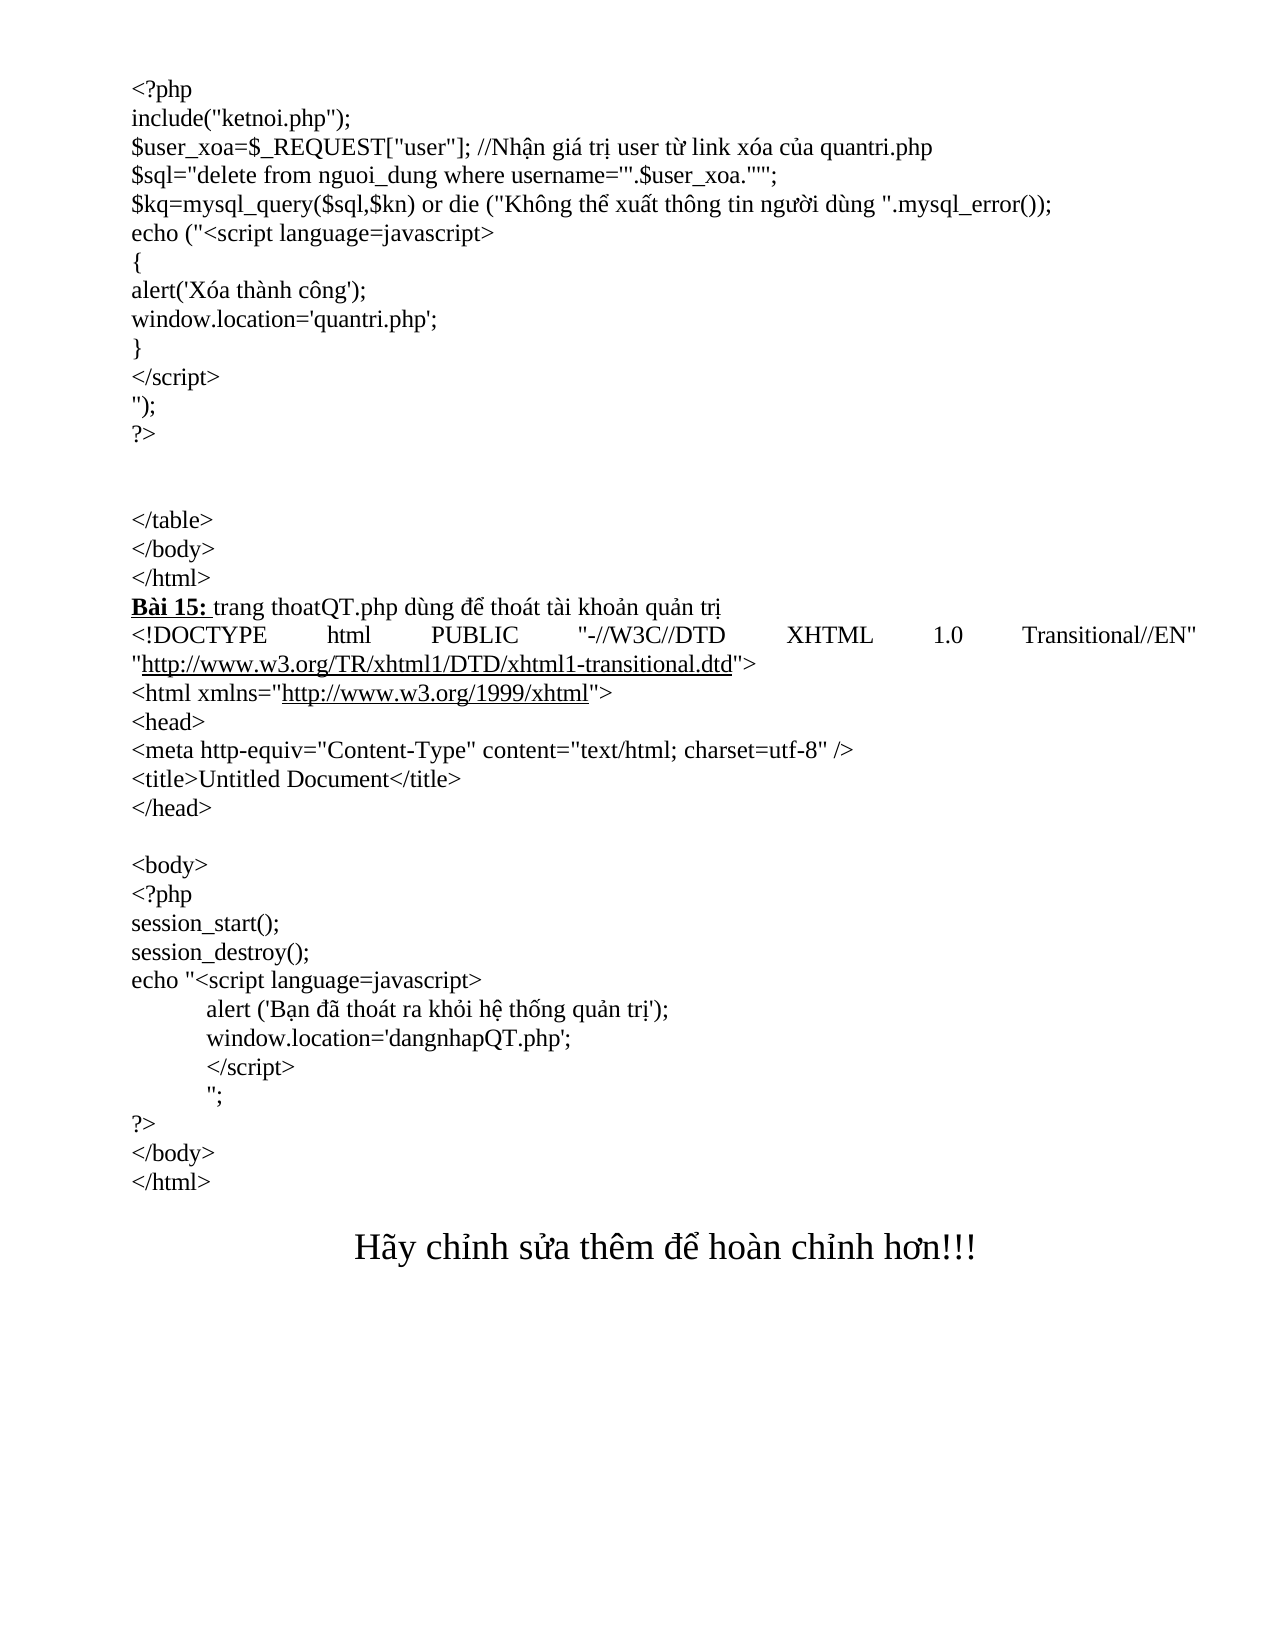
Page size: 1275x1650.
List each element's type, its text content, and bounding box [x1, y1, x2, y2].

text </table> [131, 505, 1212, 534]
text </script> "); [131, 362, 242, 419]
text $user_xoa=$_REQUEST["user"]; //Nhận giá trị user từ link xóa của quantri.php [131, 132, 1212, 160]
text alert('Xóa thành công'); window.location='quantri.php'; [131, 275, 506, 333]
text <title>Untitled Document</title> [131, 764, 1212, 793]
text </body> [131, 534, 1212, 563]
text </body> [131, 1138, 1212, 1167]
text </head> [131, 793, 1212, 822]
text Hãy chỉnh sửa thêm để hoàn chỉnh hơn!!! [119, 1224, 1212, 1267]
text <?php include("ketnoi.php"); [131, 74, 372, 132]
text <html xmlns="http://www.w3.org/1999/xhtml"> [131, 678, 1212, 707]
text ?> [131, 419, 1212, 448]
text </script> "; [206, 1052, 297, 1109]
text ?> [131, 1109, 1212, 1138]
text { [131, 247, 1212, 275]
text Bài 15: trang thoatQT.php dùng để thoát tài khoản quản trị [131, 592, 1212, 620]
text </html> [131, 1167, 1212, 1196]
text $sql="delete from nguoi_dung where username='".$user_xoa."'"; [131, 160, 1212, 189]
text <body> [131, 850, 1212, 879]
text <meta http-equiv="Content-Type" content="text/html; charset=utf-8" /> [131, 735, 1212, 764]
text <!DOCTYPE html PUBLIC "-//W3C//DTD XHTML 1.0 Transitional//EN" "http://www.w3.org/TR/xhtml1/DTD/xhtml1-transitional.dtd"> [131, 620, 1201, 678]
text $kq=mysql_query($sql,$kn) or die ("Không thể xuất thông tin người dùng ".mysql_error()); echo ("<script language=javascript> [131, 189, 1093, 247]
text echo "<script language=javascript> [131, 965, 1212, 994]
text } [131, 333, 1212, 362]
text alert ('Bạn đã thoát ra khỏi hệ thống quản trị'); window.location='dangnhapQT.php'; [206, 994, 756, 1052]
text <?php session_start(); session_destroy(); [131, 879, 338, 965]
text <head> [131, 707, 1212, 735]
text </html> [131, 563, 1212, 592]
